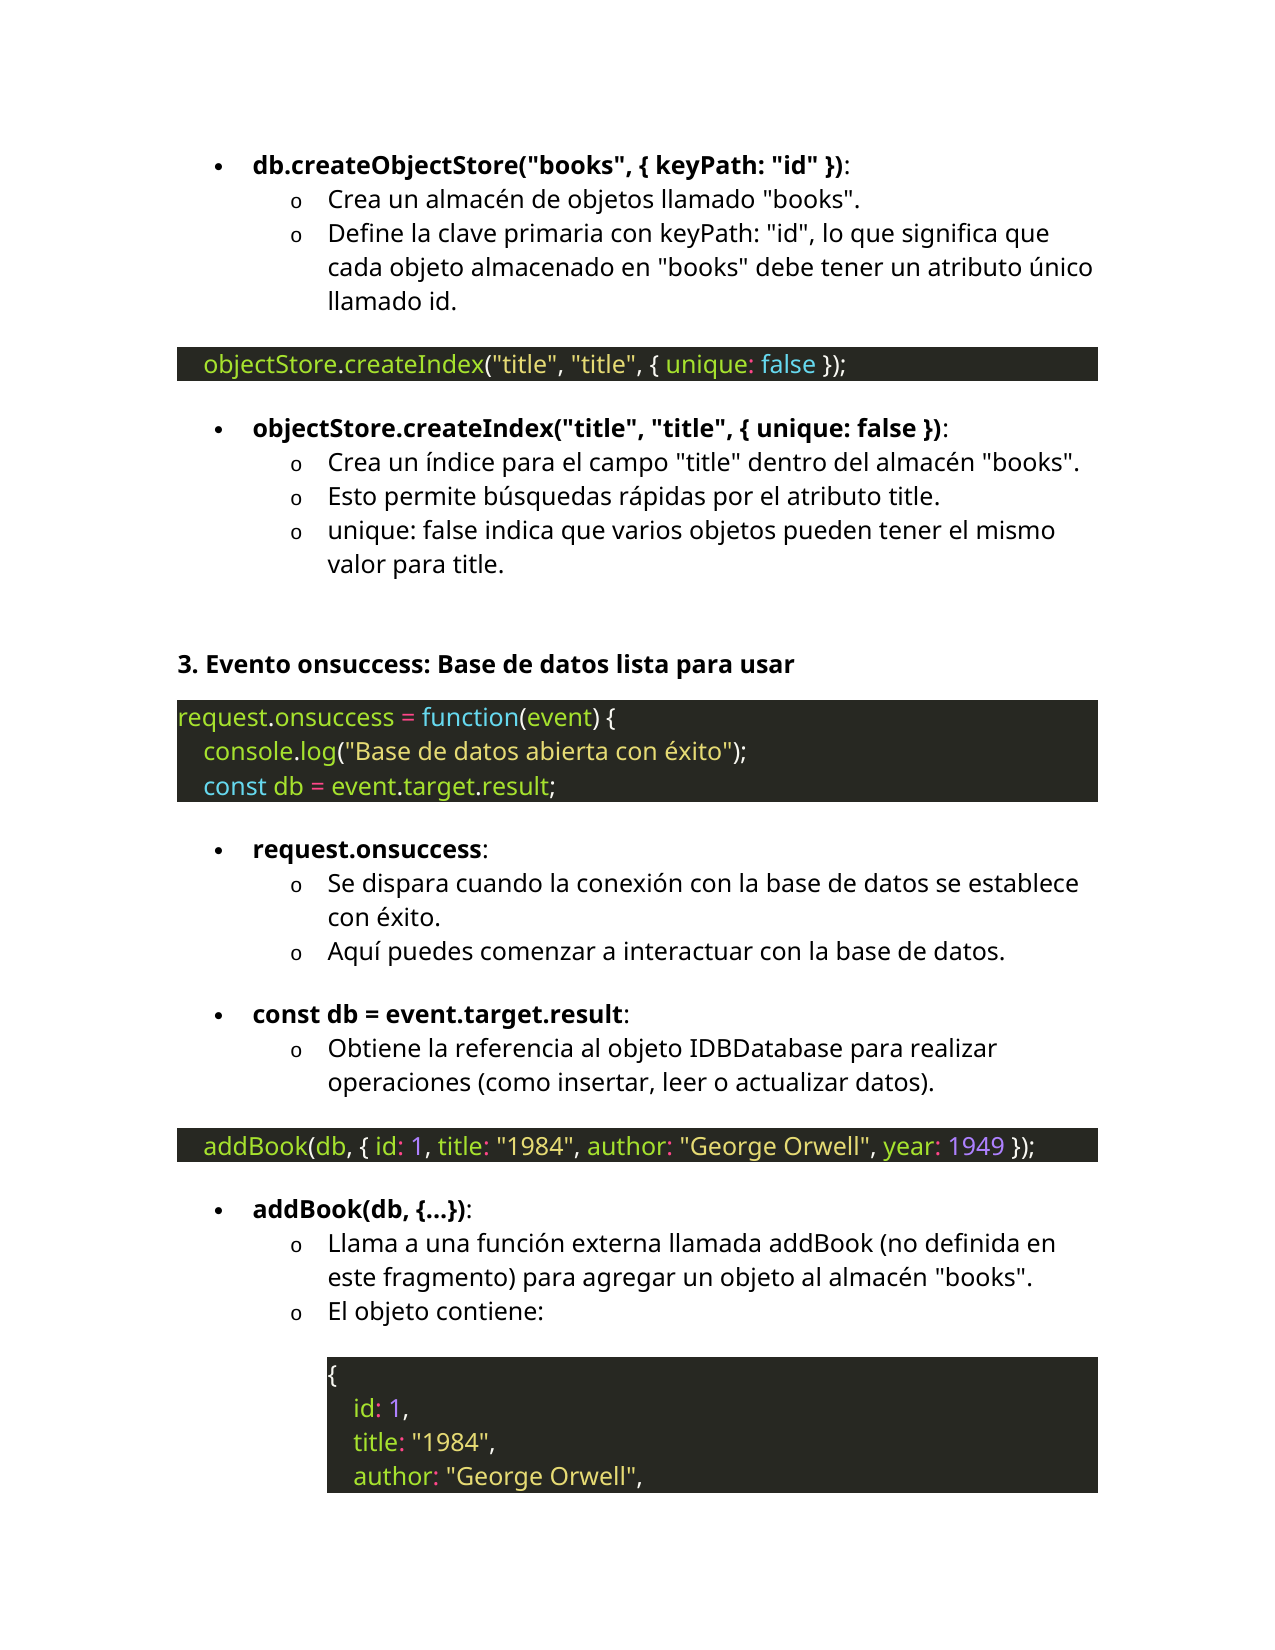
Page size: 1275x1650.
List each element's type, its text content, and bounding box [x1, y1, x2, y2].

list Se dispara cuando la conexión con la base de datos se establece con éxito. [290, 865, 1098, 933]
list Crea un índice para el campo "title" dentro del almacén "books". [290, 444, 1098, 478]
list Aquí puedes comenzar a interactuar con la base de datos. [290, 933, 1098, 968]
list unique: false indica que varios objetos pueden tener el mismo valor para title. [290, 512, 1098, 581]
list Crea un almacén de objetos llamado "books". [290, 182, 1098, 216]
text request.onsuccess = function(event) { [177, 700, 1098, 734]
text const db = event.target.result; [177, 768, 1098, 802]
list Obtiene la referencia al objeto IDBDatabase para realizar operaciones (como insertar, leer o actualizar datos). [290, 1031, 1098, 1099]
list db.createObjectStore("books", { keyPath: "id" }): [215, 148, 1098, 182]
list const db = event.target.result: [215, 997, 1098, 1031]
text title: "1984", [327, 1425, 1098, 1459]
list addBook(db, {...}): [215, 1191, 1098, 1225]
list El objeto contiene: [290, 1293, 1098, 1328]
list request.onsuccess: [215, 831, 1098, 865]
text author: "George Orwell", [327, 1459, 1098, 1493]
text objectStore.createIndex("title", "title", { unique: false }); [177, 347, 1098, 381]
text console.log("Base de datos abierta con éxito"); [177, 734, 1098, 768]
list Llama a una función externa llamada addBook (no definida en este fragmento) para agregar un objeto al almacén "books". [290, 1225, 1098, 1293]
list Define la clave primaria con keyPath: "id", lo que significa que cada objeto almacenado en "books" debe tener un atributo único llamado id. [290, 216, 1098, 318]
text id: 1, [327, 1391, 1098, 1425]
list objectStore.createIndex("title", "title", { unique: false }): [215, 410, 1098, 444]
list Esto permite búsquedas rápidas por el atributo title. [290, 478, 1098, 512]
text addBook(db, { id: 1, title: "1984", author: "George Orwell", year: 1949 }); [177, 1128, 1098, 1162]
text 3. Evento onsuccess: Base de datos lista para usar [177, 647, 1098, 681]
text { [327, 1357, 1098, 1391]
